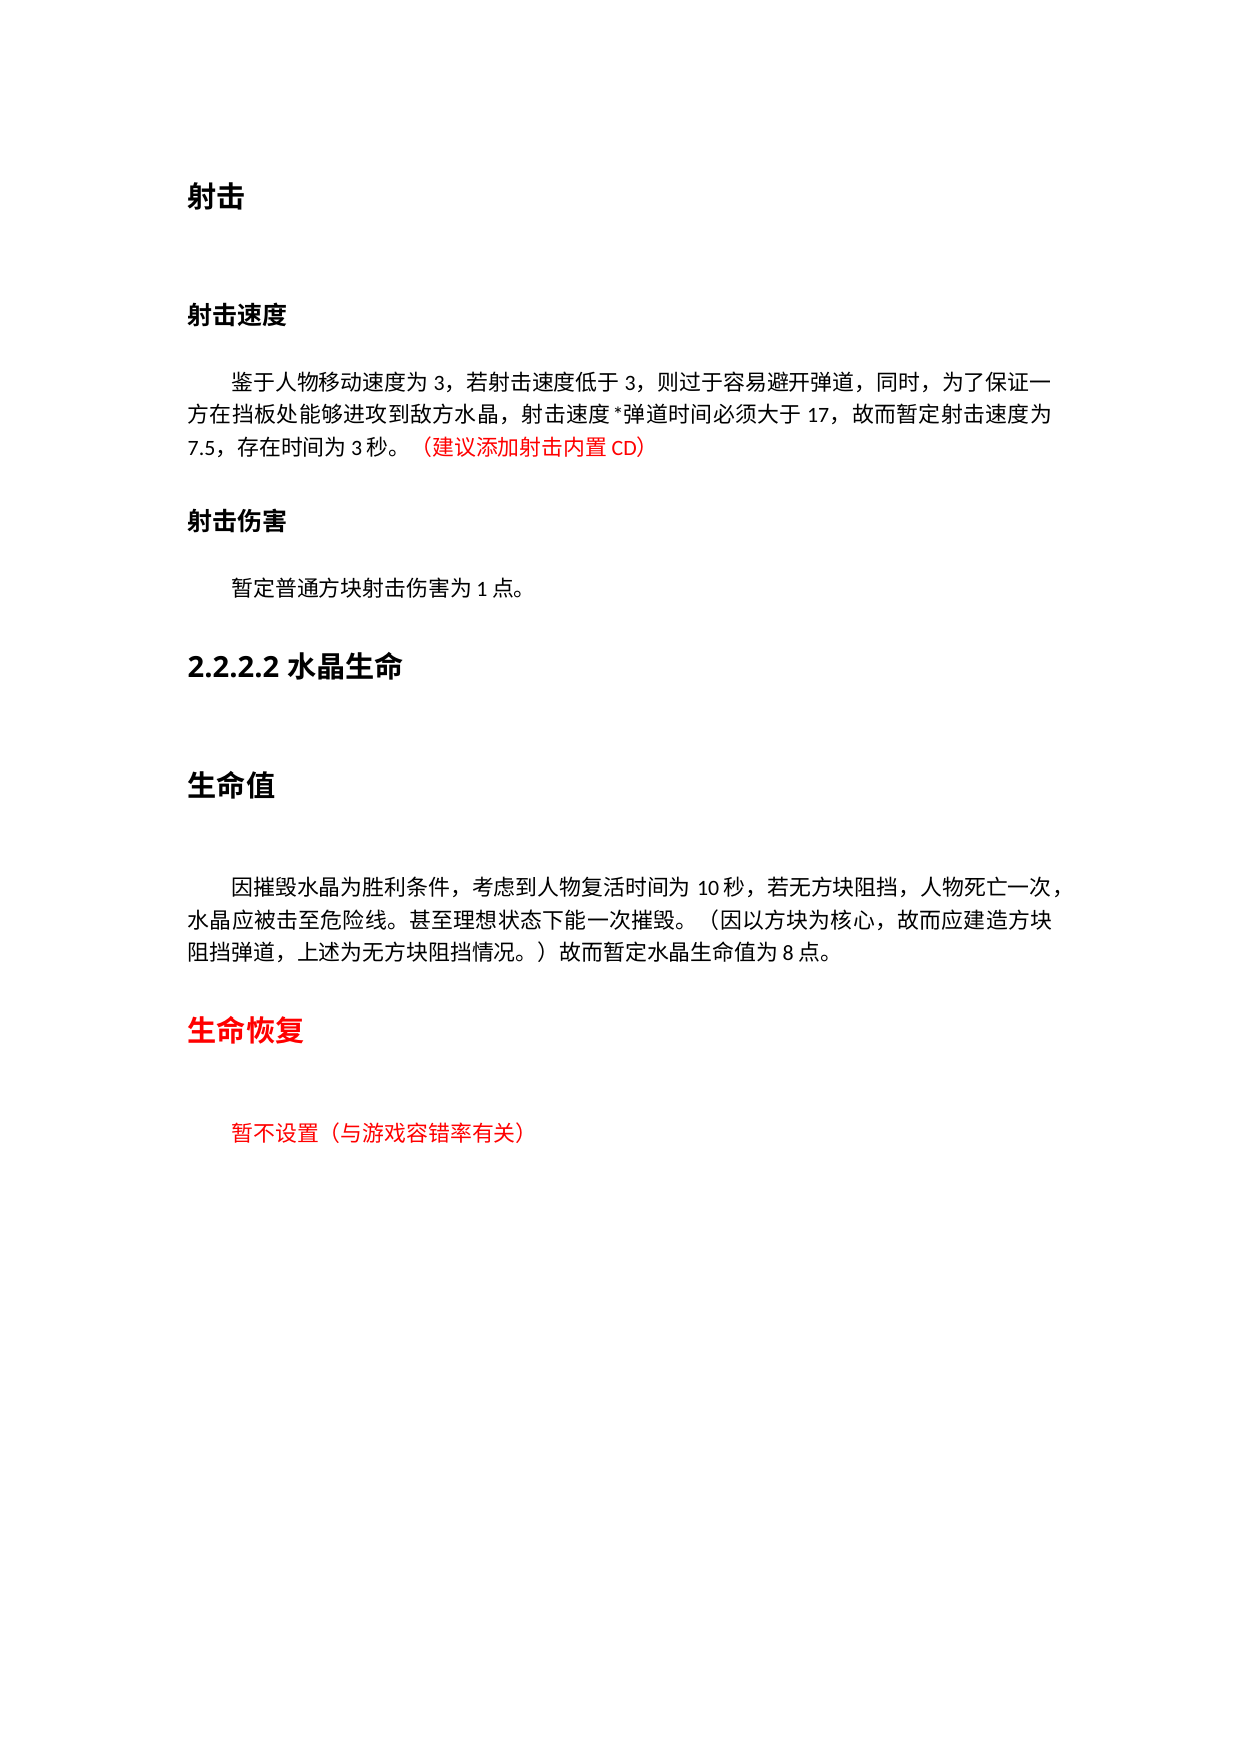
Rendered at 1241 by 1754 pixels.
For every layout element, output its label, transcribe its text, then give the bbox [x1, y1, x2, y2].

text 射击伤害 [187, 487, 1053, 552]
text 射击速度 [187, 281, 1053, 346]
text 射击 [187, 162, 1053, 227]
text 生命恢复 [187, 996, 1053, 1061]
text 暂不设置（与游戏容错率有关） [187, 1115, 1053, 1148]
text 暂定普通方块射击伤害为1点。 [187, 570, 1053, 603]
text 水晶生命 [187, 632, 1053, 697]
text 生命值 [187, 751, 1053, 816]
text 鉴于人物移动速度为3，若射击速度低于3，则过于容易避开弹道，同时，为了保证一方在挡板处能够进攻到敌方水晶，射击速度*弹道时间必须大于17，故而暂定射击速度为7.5，存在时间为3秒。（建议添加射击内置CD） [187, 364, 1053, 462]
text 因摧毁水晶为胜利条件，考虑到人物复活时间为10秒，若无方块阻挡，人物死亡一次，水晶应被击至危险线。甚至理想状态下能一次摧毁。（因以方块为核心，故而应建造方块阻挡弹道，上述为无方块阻挡情况。）故而暂定水晶生命值为8点。 [187, 870, 1053, 967]
